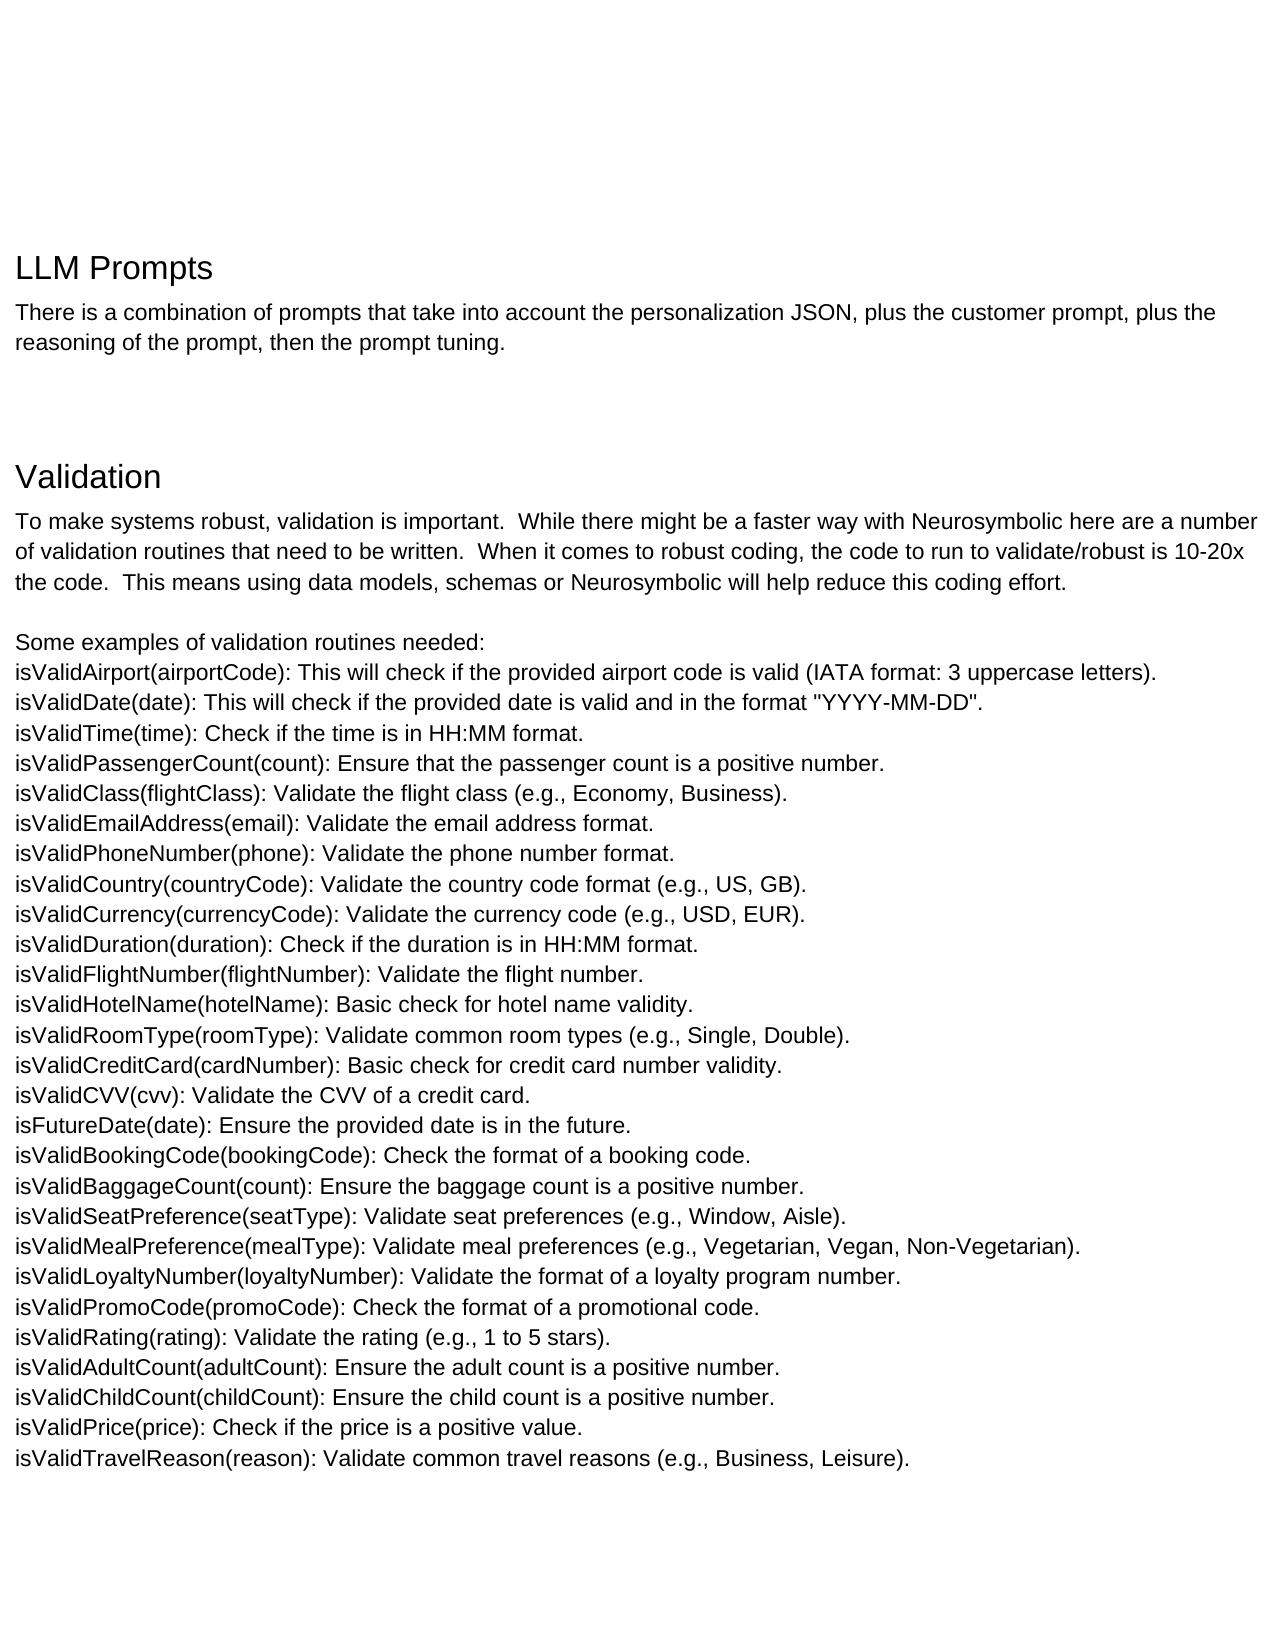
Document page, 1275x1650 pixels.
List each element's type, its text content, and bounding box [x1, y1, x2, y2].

text To make systems robust, validation is important. While there might be a faster way with Neurosymbolic here are a number of validation routines that need to be written. When it comes to robust coding, the code to run to validate/robust is 10-20x the code. This means using data models, schemas or Neurosymbolic will help reduce this coding effort. [15, 508, 1260, 595]
text isValidPromoCode(promoCode): Check the format of a promotional code. [15, 1293, 1260, 1320]
text isValidPhoneNumber(phone): Validate the phone number format. [15, 840, 1260, 867]
text isValidDate(date): This will check if the provided date is valid and in the format "YYYY-MM-DD". [15, 689, 1260, 716]
text Some examples of validation routines needed: [15, 629, 1260, 655]
text isValidHotelName(hotelName): Basic check for hotel name validity. [15, 991, 1260, 1018]
text isValidCountry(countryCode): Validate the country code format (e.g., US, GB). [15, 871, 1260, 897]
text isValidTime(time): Check if the time is in HH:MM format. [15, 719, 1260, 746]
text isValidPrice(price): Check if the price is a positive value. [15, 1414, 1260, 1441]
text isValidAirport(airportCode): This will check if the provided airport code is valid (IATA format: 3 uppercase letters). [15, 659, 1260, 686]
text isValidChildCount(childCount): Ensure the child count is a positive number. [15, 1384, 1260, 1411]
text isValidMealPreference(mealType): Validate meal preferences (e.g., Vegetarian, Vegan, Non-Vegetarian). [15, 1233, 1260, 1259]
text isFutureDate(date): Ensure the provided date is in the future. [15, 1112, 1260, 1139]
text isValidTravelReason(reason): Validate common travel reasons (e.g., Business, Leisure). [15, 1444, 1260, 1471]
text isValidCurrency(currencyCode): Validate the currency code (e.g., USD, EUR). [15, 901, 1260, 927]
text isValidEmailAddress(email): Validate the email address format. [15, 810, 1260, 837]
text isValidBaggageCount(count): Ensure the baggage count is a positive number. [15, 1173, 1260, 1199]
text There is a combination of prompts that take into account the personalization JSON, plus the customer prompt, plus the reasoning of the prompt, then the prompt tuning. [15, 299, 1260, 355]
subtitle Validation [15, 457, 1260, 496]
text isValidBookingCode(bookingCode): Check the format of a booking code. [15, 1142, 1260, 1169]
text isValidPassengerCount(count): Ensure that the passenger count is a positive number. [15, 750, 1260, 776]
text isValidClass(flightClass): Validate the flight class (e.g., Economy, Business). [15, 780, 1260, 806]
subtitle LLM Prompts [15, 248, 1260, 286]
text isValidSeatPreference(seatType): Validate seat preferences (e.g., Window, Aisle). [15, 1203, 1260, 1229]
text isValidDuration(duration): Check if the duration is in HH:MM format. [15, 931, 1260, 957]
text isValidFlightNumber(flightNumber): Validate the flight number. [15, 961, 1260, 988]
text isValidCreditCard(cardNumber): Basic check for credit card number validity. [15, 1052, 1260, 1078]
text isValidCVV(cvv): Validate the CVV of a credit card. [15, 1082, 1260, 1108]
text isValidAdultCount(adultCount): Ensure the adult count is a positive number. [15, 1354, 1260, 1380]
text isValidRating(rating): Validate the rating (e.g., 1 to 5 stars). [15, 1324, 1260, 1350]
text isValidRoomType(roomType): Validate common room types (e.g., Single, Double). [15, 1022, 1260, 1048]
text isValidLoyaltyNumber(loyaltyNumber): Validate the format of a loyalty program number. [15, 1263, 1260, 1290]
